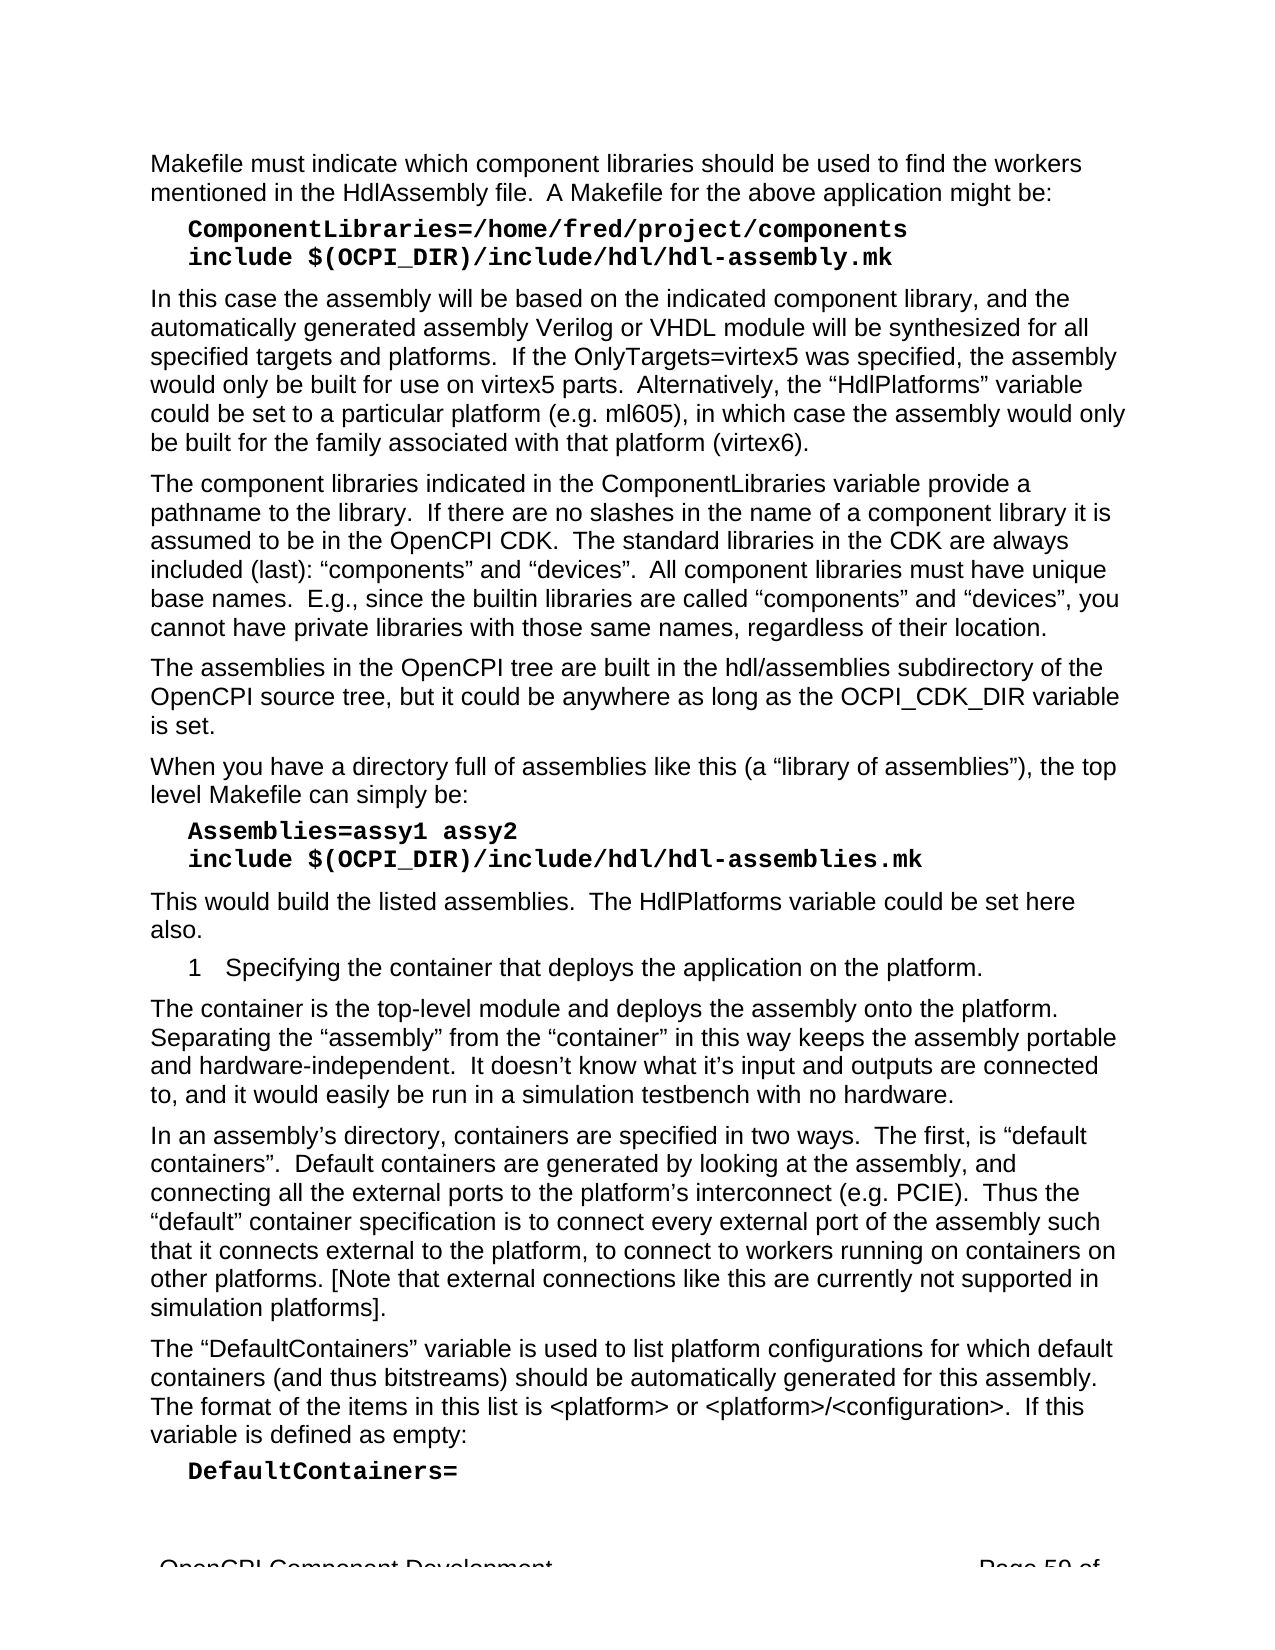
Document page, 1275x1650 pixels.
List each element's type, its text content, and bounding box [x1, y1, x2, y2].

text The “DefaultContainers” variable is used to list platform configurations for which default containers (and thus bitstreams) should be automatically generated for this assembly. The format of the items in this list is <platform> or <platform>/<configuration>. If this variable is defined as empty: [150, 1334, 1126, 1449]
text When you have a directory full of assemblies like this (a “library of assemblies”), the top level Makefile can simply be: [150, 752, 1123, 809]
text include $(OCPI_DIR)/include/hdl/hdl-assemblies.mk [188, 847, 1137, 875]
text In this case the assembly will be based on the indicated component library, and the automatically generated assembly Verilog or VHDL module will be synthesized for all specified targets and platforms. If the OnlyTargets=virtex5 was specified, the assembly would only be built for use on virtex5 parts. Alternatively, the “HdlPlatforms” variable could be set to a particular platform (e.g. ml605), in which case the assembly would only be built for the family associated with that platform (virtex6). [150, 284, 1135, 457]
subtitle Assemblies=assy1 assy2 [188, 819, 1137, 847]
text Makefile must indicate which component libraries should be used to find the workers mentioned in the HdlAssembly file. A Makefile for the above application might be: [150, 149, 1097, 207]
subtitle ComponentLibraries=/home/fred/project/components include $(OCPI_DIR)/include/hdl/hdl-assembly.mk [188, 216, 1011, 273]
text In an assembly’s directory, containers are specified in two ways. The first, is “default containers”. Default containers are generated by looking at the assembly, and connecting all the external ports to the platform’s interconnect (e.g. PCIE). Thus the “default” container specification is to connect every external port of the assembly such that it connects external to the platform, to connect to workers running on containers on other platforms. [Note that external connections like this are currently not supported in simulation platforms]. [150, 1121, 1121, 1322]
text 1 Specifying the container that deploys the application on the platform. [188, 953, 1137, 982]
text This would build the listed assemblies. The HdlPlatforms variable could be set here also. [150, 887, 1115, 944]
text The assemblies in the OpenCPI tree are built in the hdl/assemblies subdirectory of the OpenCPI source tree, but it could be anywhere as long as the OCPI_CDK_DIR variable is set. [150, 653, 1127, 739]
subtitle DefaultContainers= [188, 1459, 1137, 1487]
text The container is the top-level module and deploys the assembly onto the platform. Separating the “assembly” from the “container” in this way keeps the assembly portable and hardware-independent. It doesn’t know what it’s input and outputs are connected to, and it would easily be run in a simulation testbench with no hardware. [150, 994, 1120, 1109]
text The component libraries indicated in the ComponentLibraries variable provide a pathname to the library. If there are no slashes in the name of a component library it is assumed to be in the OpenCPI CDK. The standard libraries in the CDK are always included (last): “components” and “devices”. All component libraries must have unique base names. E.g., since the builtin libraries are called “components” and “devices”, you cannot have private libraries with those same names, regardless of their location. [150, 469, 1125, 641]
